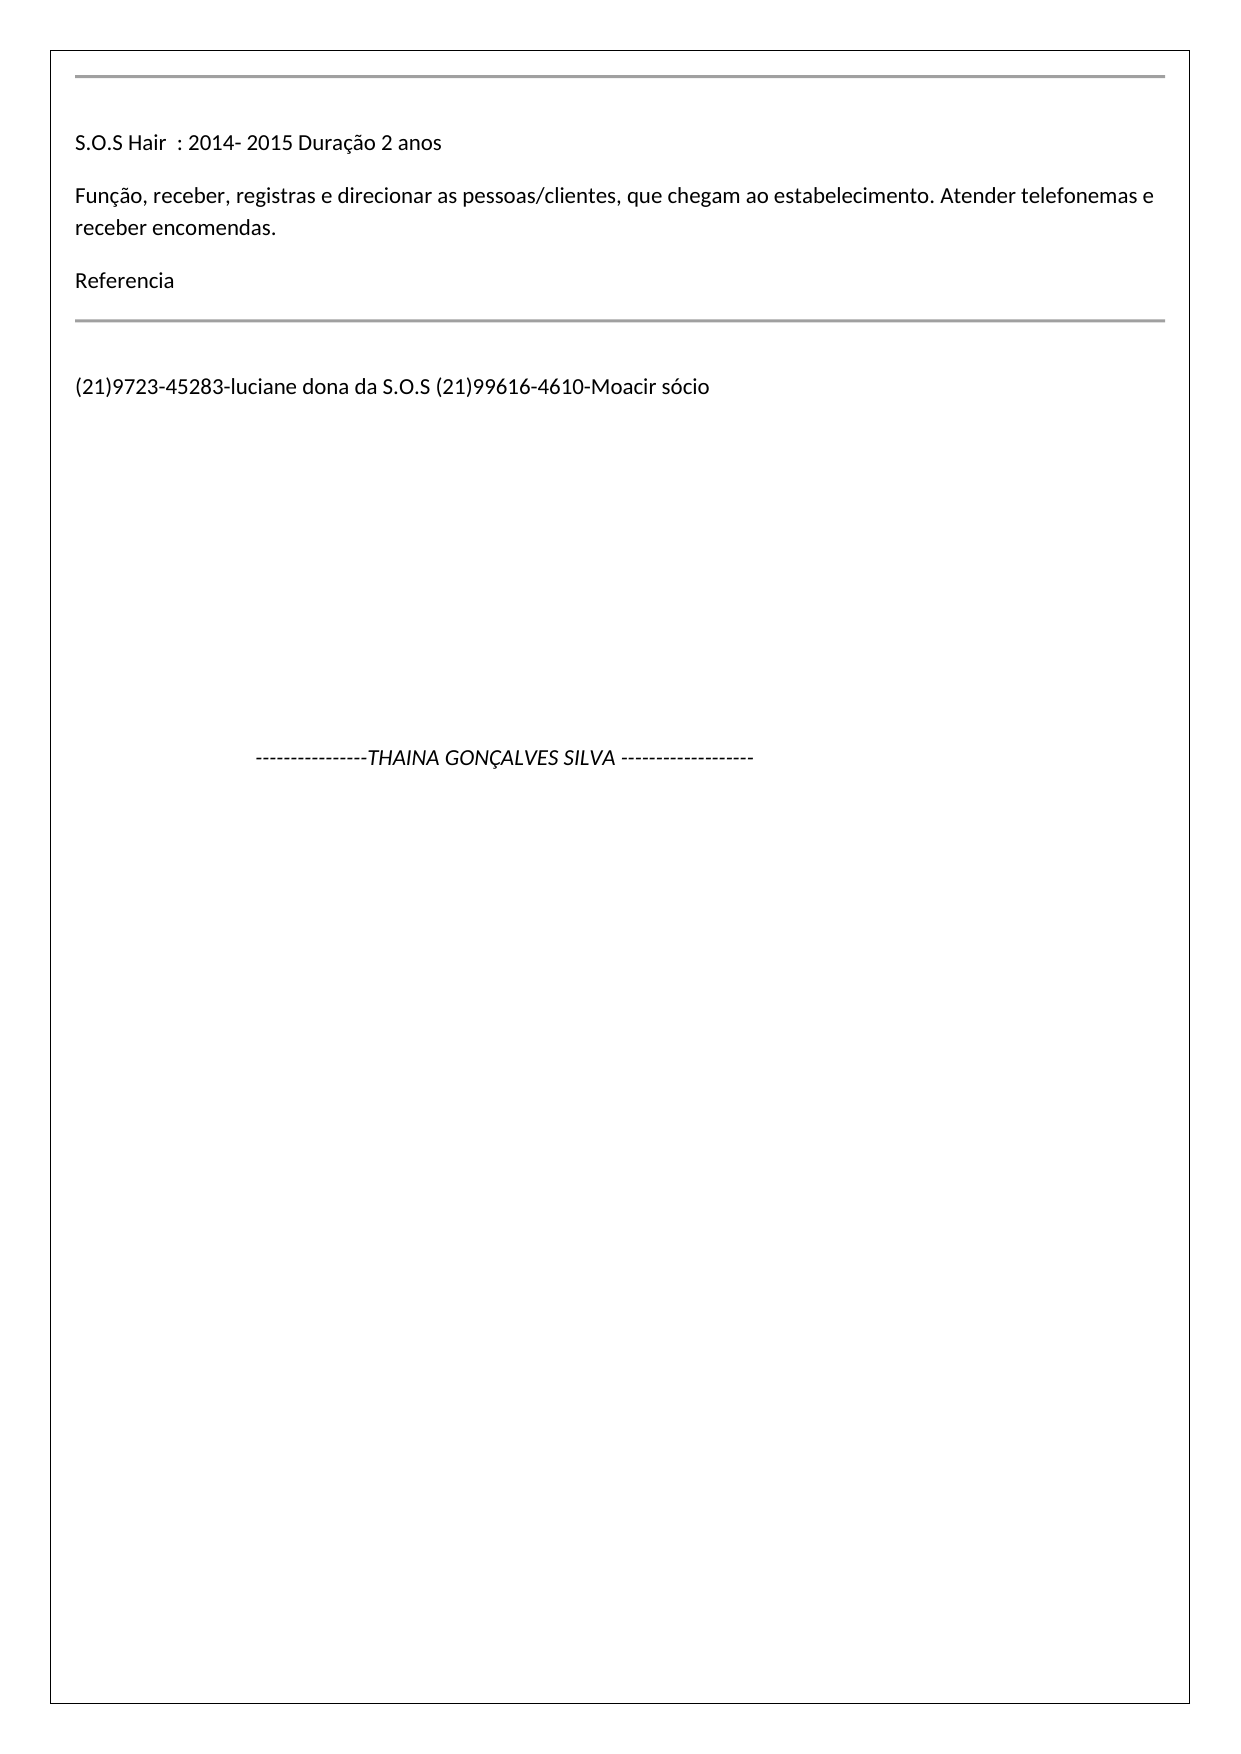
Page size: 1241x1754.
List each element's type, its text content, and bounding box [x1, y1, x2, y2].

text Função, receber, registras e direcionar as pessoas/clientes, que chegam ao estabelecimento. Atender telefonemas e receber encomendas. [75, 181, 1165, 241]
text S.O.S Hair : 2014- 2015 Duração 2 anos [75, 128, 1165, 156]
text Referencia [75, 266, 1165, 294]
text (21)9723-45283-luciane dona da S.O.S (21)99616-4610-Moacir sócio [75, 372, 1165, 400]
text ----------------THAINA GONÇALVES SILVA ------------------- [75, 743, 1165, 804]
